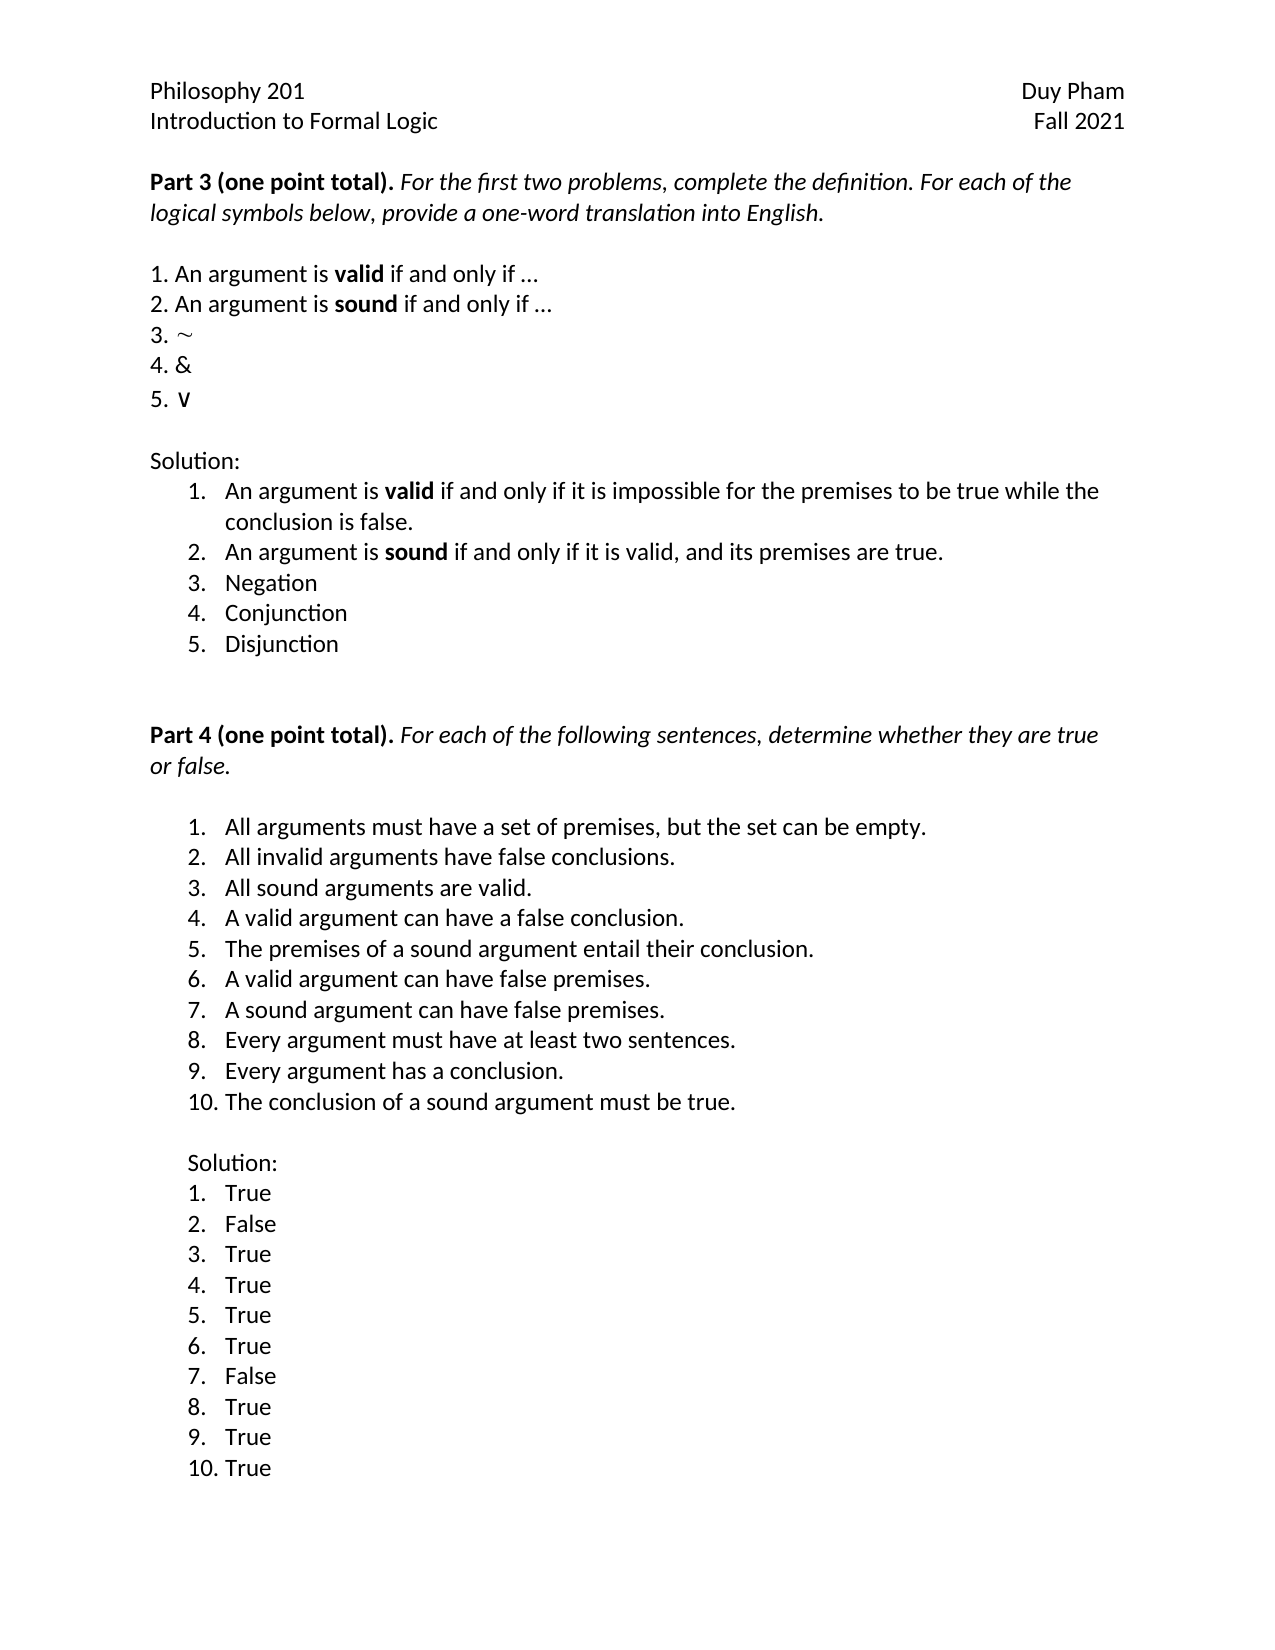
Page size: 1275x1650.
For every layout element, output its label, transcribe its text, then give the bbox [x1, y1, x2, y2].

text Solution: [187, 1147, 1125, 1177]
text 5. ∨ [150, 380, 1125, 414]
list True [187, 1452, 1125, 1482]
list Conjunction [187, 597, 1125, 628]
list True [187, 1238, 1125, 1269]
list All invalid arguments have false conclusions. [187, 842, 1125, 872]
list True [187, 1177, 1125, 1208]
list True [187, 1391, 1125, 1421]
text Solution: [150, 445, 1125, 475]
list Every argument must have at least two sentences. [187, 1025, 1125, 1055]
list Every argument has a conclusion. [187, 1055, 1125, 1086]
text 2. An argument is sound if and only if … [150, 289, 1125, 319]
list Negation [187, 567, 1125, 597]
list False [187, 1208, 1125, 1238]
text 4. & [150, 350, 1125, 380]
list True [187, 1299, 1125, 1330]
list The conclusion of a sound argument must be true. [187, 1086, 1125, 1116]
list A valid argument can have a false conclusion. [187, 903, 1125, 933]
list A sound argument can have false premises. [187, 994, 1125, 1025]
text Part 4 (one point total). For each of the following sentences, determine whether they are true or false. [150, 719, 1125, 781]
list Disjunction [187, 628, 1125, 658]
list A valid argument can have false premises. [187, 964, 1125, 994]
text 3. [150, 319, 1125, 350]
list An argument is sound if and only if it is valid, and its premises are true. [187, 536, 1125, 567]
list An argument is valid if and only if it is impossible for the premises to be true while the conclusion is false. [187, 475, 1125, 536]
list The premises of a sound argument entail their conclusion. [187, 933, 1125, 964]
list All sound arguments are valid. [187, 872, 1125, 903]
text 1. An argument is valid if and only if … [150, 258, 1125, 289]
list True [187, 1421, 1125, 1452]
list All arguments must have a set of premises, but the set can be empty. [187, 811, 1125, 842]
list True [187, 1330, 1125, 1360]
list True [187, 1269, 1125, 1299]
text Part 3 (one point total). For the first two problems, complete the definition. For each of the logical symbols below, provide a one-word translation into English. [150, 167, 1125, 228]
list False [187, 1360, 1125, 1391]
